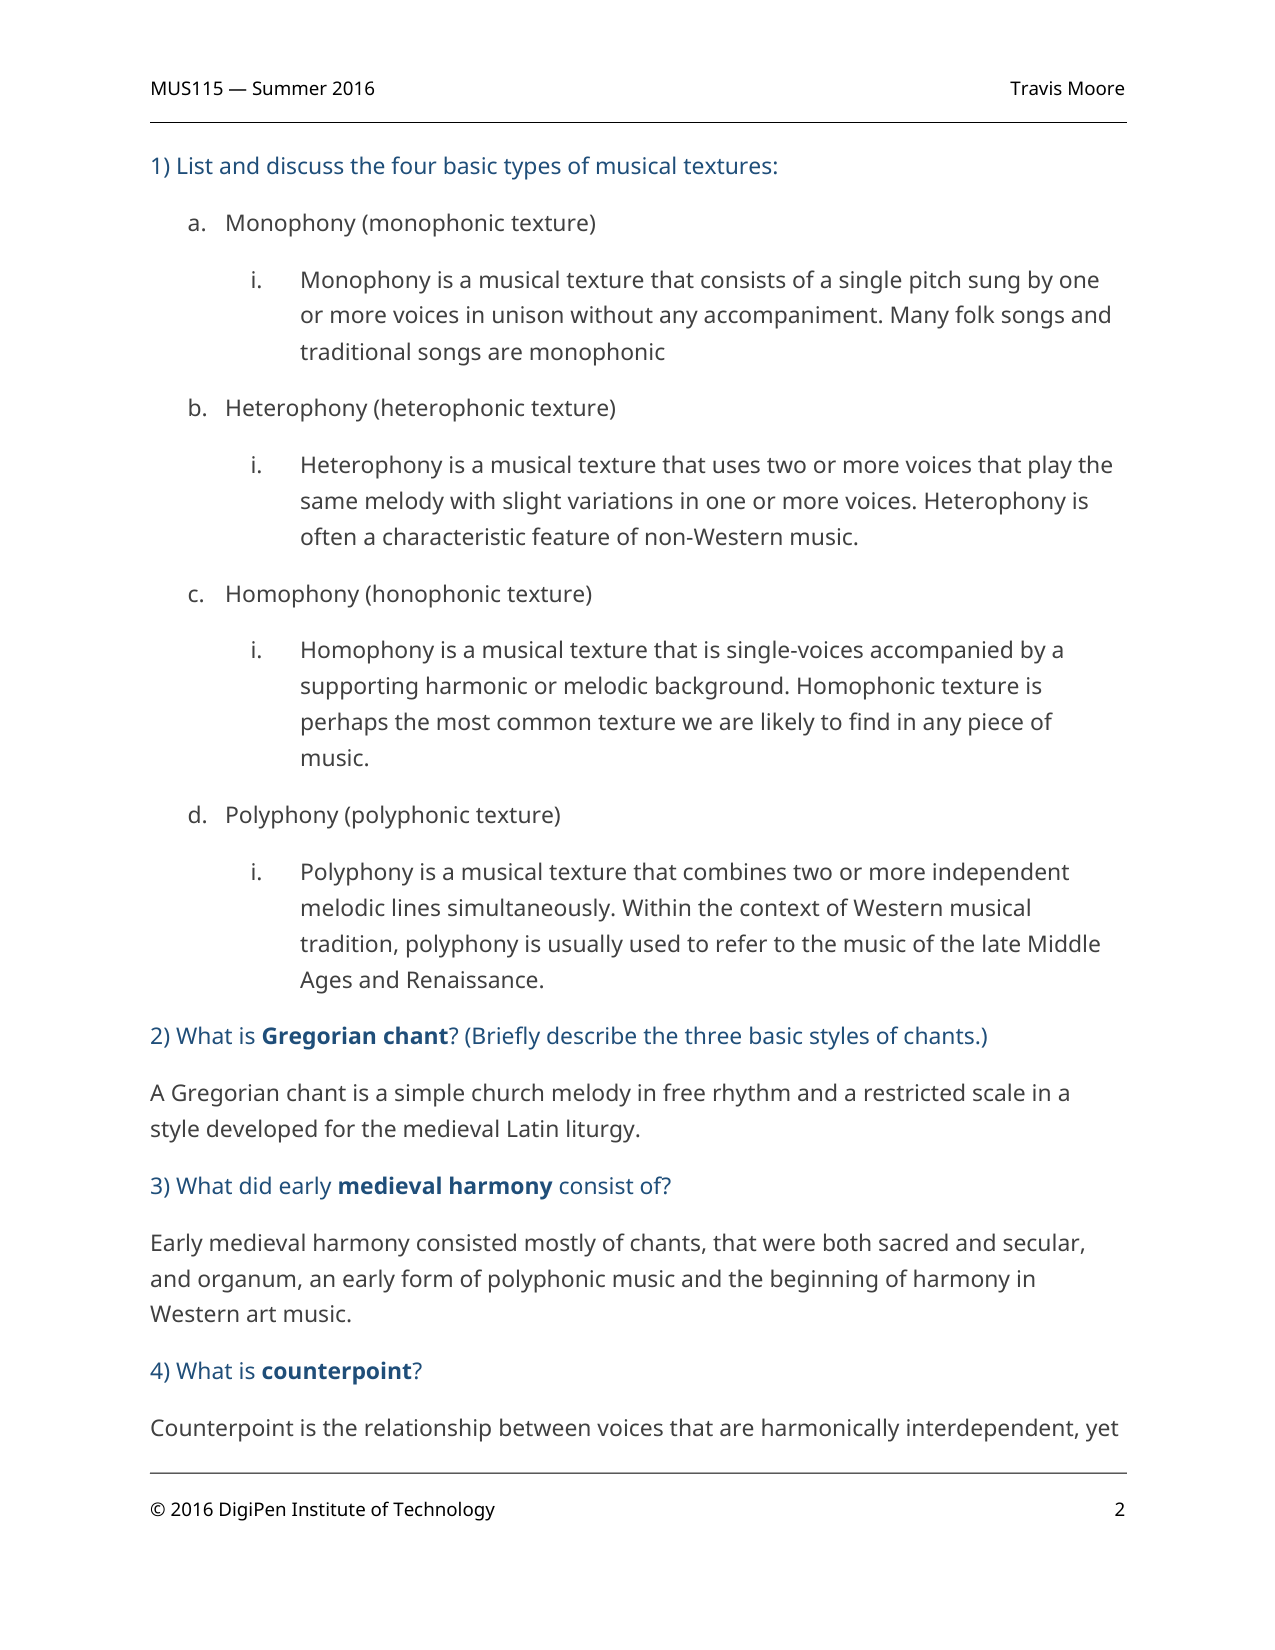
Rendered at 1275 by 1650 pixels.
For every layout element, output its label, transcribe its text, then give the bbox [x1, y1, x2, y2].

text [150, 1412, 1125, 1443]
text 3) What did early medieval harmony consist of? [150, 1170, 1125, 1201]
text Early medieval harmony consisted mostly of chants, that were both sacred and secular, and organum, an early form of polyphonic music and the beginning of harmony in Western art music. [150, 1227, 1125, 1330]
list Homophony (honophonic texture) [187, 578, 1125, 609]
list Polyphony is a musical texture that combines two or more independent melodic lines simultaneously. Within the context of Western musical tradition, polyphony is usually used to refer to the music of the late Middle Ages and Renaissance. [262, 856, 1125, 995]
list Homophony is a musical texture that is single-voices accompanied by a supporting harmonic or melodic background. Homophonic texture is perhaps the most common texture we are likely to find in any piece of music. [262, 634, 1125, 773]
list Monophony is a musical texture that consists of a single pitch sung by one or more voices in unison without any accompaniment. Many folk songs and traditional songs are monophonic [262, 263, 1125, 367]
text 4) What is counterpoint? [150, 1355, 1125, 1386]
list Heterophony is a musical texture that uses two or more voices that play the same melody with slight variations in one or more voices. Heterophony is often a characteristic feature of non-Western music. [262, 449, 1125, 552]
list Monophony (monophonic texture) [187, 207, 1125, 238]
text 2) What is Gregorian chant? (Briefly describe the three basic styles of chants.) [150, 1020, 1125, 1052]
text A Gregorian chant is a simple church melody in free rhythm and a restricted scale in a style developed for the medieval Latin liturgy. [150, 1077, 1125, 1144]
text 1) List and discuss the four basic types of musical textures: [150, 150, 1125, 181]
list Polyphony (polyphonic texture) [187, 799, 1125, 830]
list Heterophony (heterophonic texture) [187, 392, 1125, 423]
